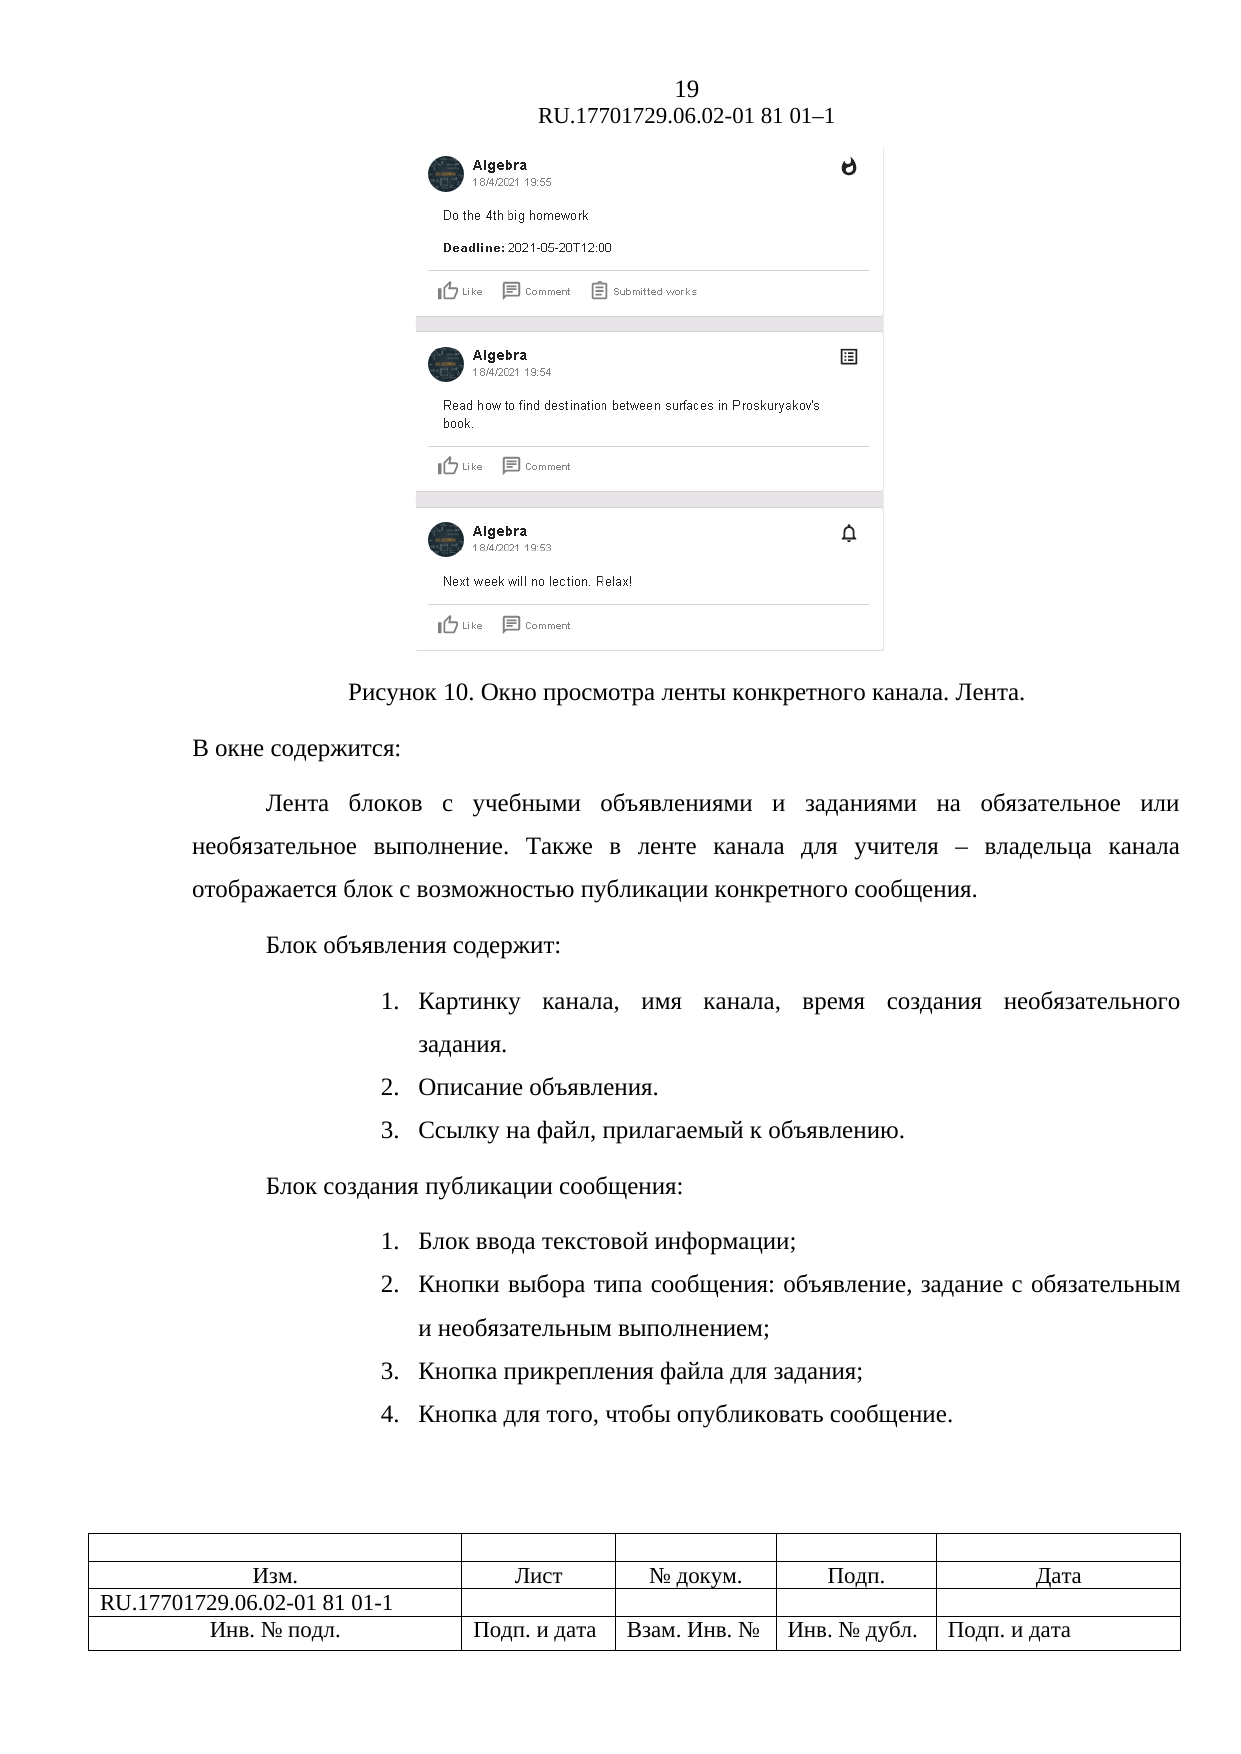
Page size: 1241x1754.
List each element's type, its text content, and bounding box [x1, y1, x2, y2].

list Описание объявления. [381, 1072, 1181, 1101]
list Картинку канала, имя канала, время создания необязательного задания. [381, 986, 1181, 1058]
text Блок создания публикации сообщения: [192, 1171, 1181, 1199]
list Ссылку на файл, прилагаемый к объявлению. [381, 1115, 1181, 1144]
text Лента блоков с учебными объявлениями и заданиями на обязательное или необязательное выполнение. Также в ленте канала для учителя – владельца канала отображается блок с возможностью публикации конкретного сообщения. [192, 788, 1181, 903]
list Кнопки выбора типа сообщения: объявление, задание с обязательным и необязательным выполнением; [381, 1269, 1181, 1341]
text Блок объявления содержит: [192, 930, 1181, 959]
picture [415, 147, 884, 651]
list Кнопка для того, чтобы опубликовать сообщение. [381, 1399, 1181, 1428]
list Блок ввода текстовой информации; [381, 1226, 1181, 1255]
text Рисунок 10. Окно просмотра ленты конкретного канала. Лента. [118, 677, 1181, 706]
list Кнопка прикрепления файла для задания; [381, 1356, 1181, 1384]
text В окне содержится: [118, 733, 1181, 761]
